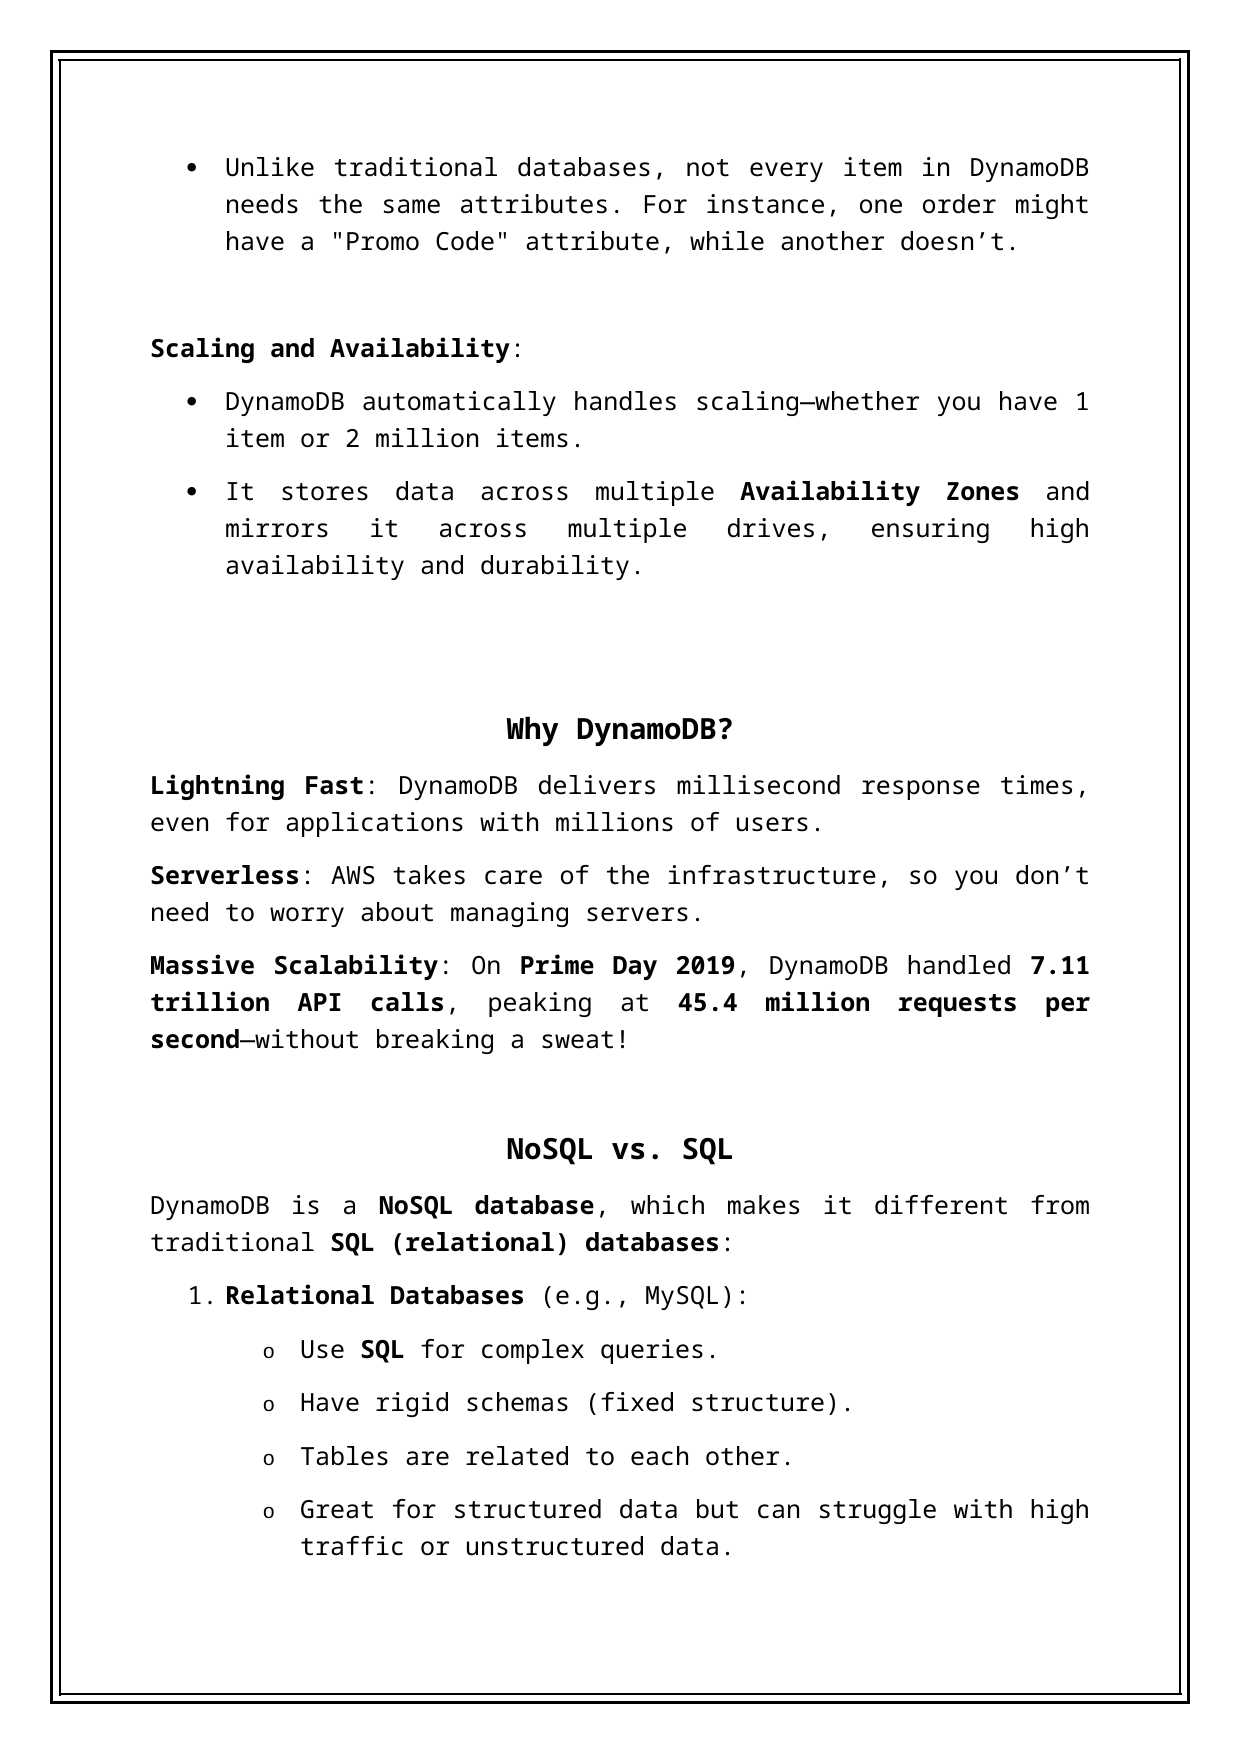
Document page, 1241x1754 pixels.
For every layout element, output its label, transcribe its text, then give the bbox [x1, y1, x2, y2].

list Have rigid schemas (fixed structure). [262, 1385, 1090, 1419]
text DynamoDB is a NoSQL database, which makes it different from traditional SQL (relational) databases: [150, 1188, 1090, 1258]
text NoSQL vs. SQL [150, 1128, 1090, 1168]
list Relational Databases (e.g., MySQL): [187, 1278, 1090, 1312]
list It stores data across multiple Availability Zones and mirrors it across multiple drives, ensuring high availability and durability. [187, 474, 1090, 582]
text Lightning Fast: DynamoDB delivers millisecond response times, even for applications with millions of users. [150, 767, 1090, 838]
text Why DynamoDB? [150, 708, 1090, 748]
list Great for structured data but can struggle with high traffic or unstructured data. [262, 1492, 1090, 1562]
text Scaling and Availability: [150, 330, 1090, 364]
text Serverless: AWS takes care of the infrastructure, so you don’t need to worry about managing servers. [150, 858, 1090, 928]
text Massive Scalability: On Prime Day 2019, DynamoDB handled 7.11 trillion API calls, peaking at 45.4 million requests per second—without breaking a sweat! [150, 948, 1090, 1055]
list Use SQL for complex queries. [262, 1331, 1090, 1365]
list Tables are related to each other. [262, 1438, 1090, 1472]
list Unlike traditional databases, not every item in DynamoDB needs the same attributes. For instance, one order might have a "Promo Code" attribute, while another doesn’t. [187, 150, 1090, 258]
list DynamoDB automatically handles scaling—whether you have 1 item or 2 million items. [187, 384, 1090, 455]
